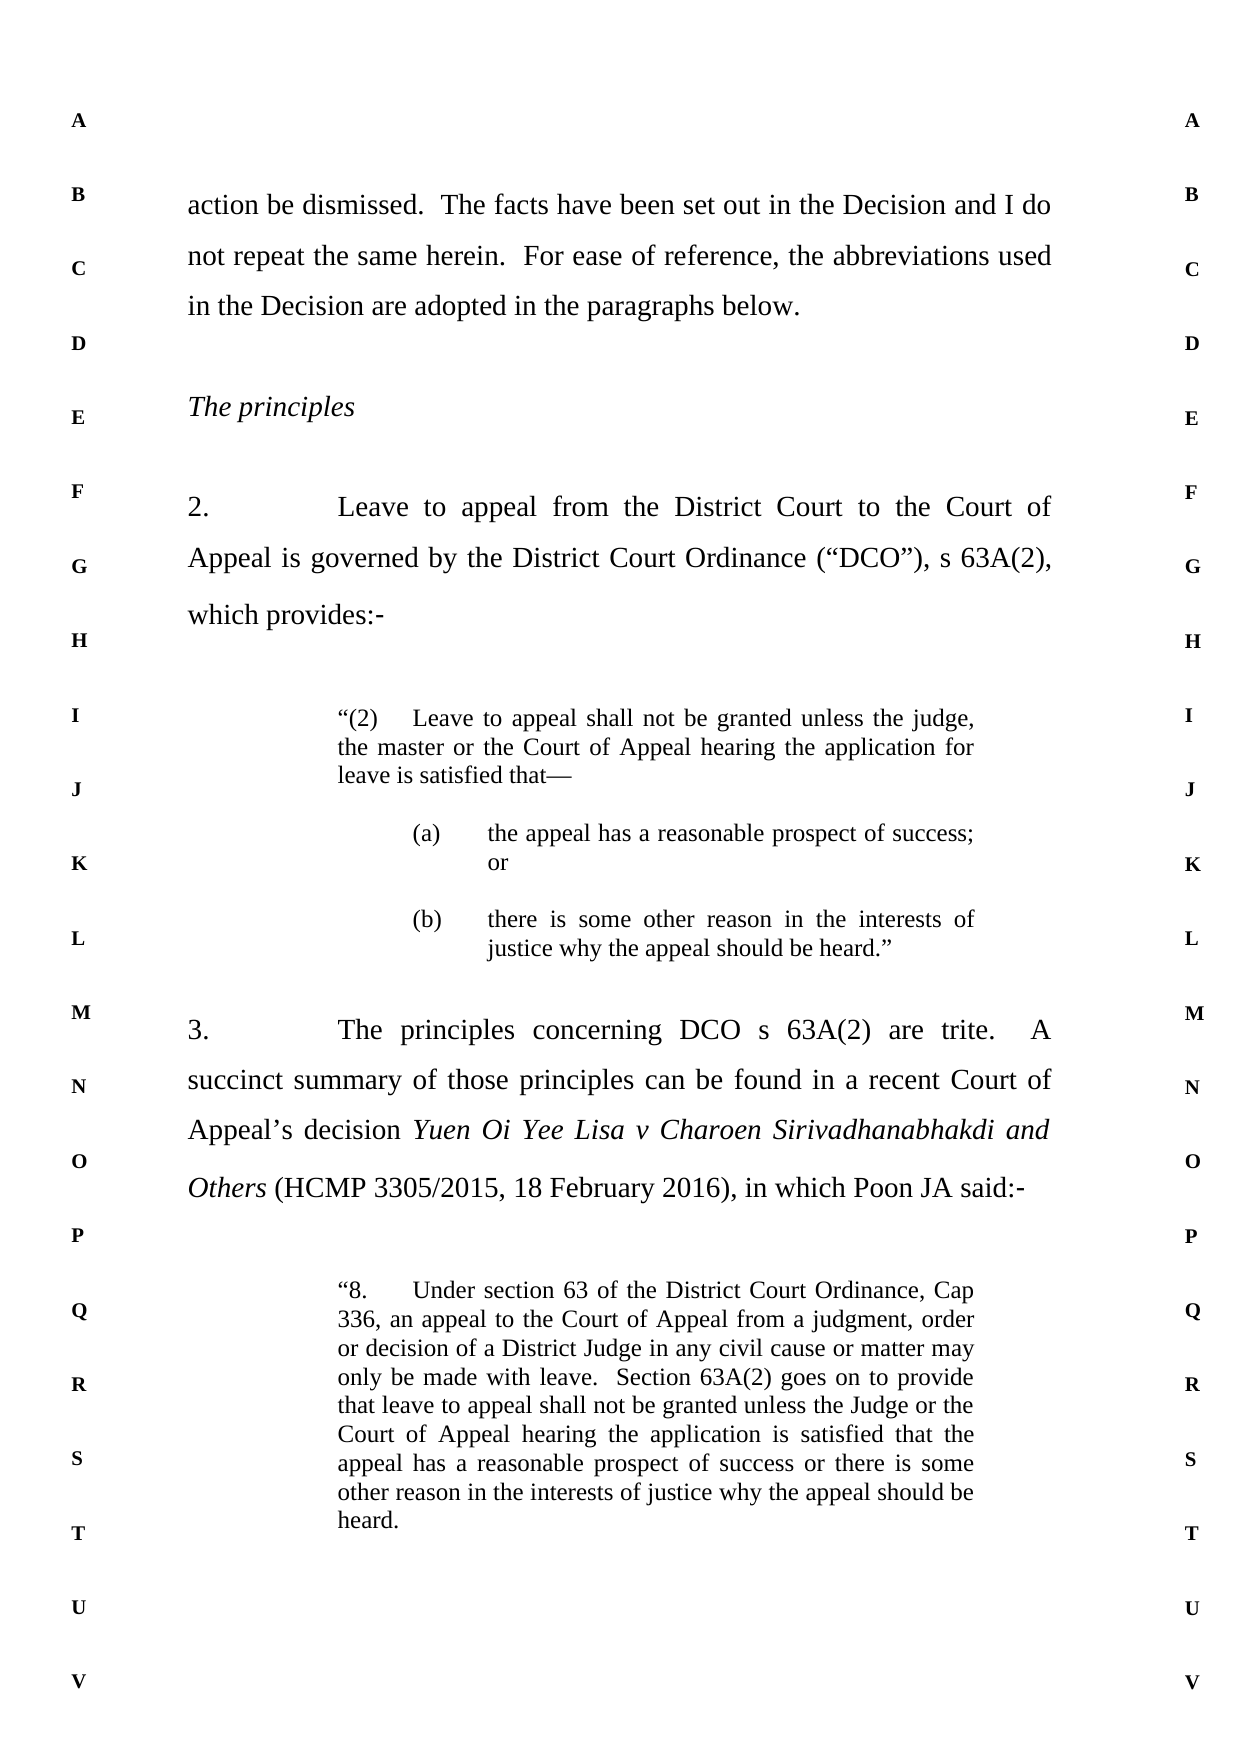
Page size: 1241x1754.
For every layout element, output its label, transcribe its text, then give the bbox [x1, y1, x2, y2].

list “8. Under section 63 of the District Court Ordinance, Cap 336, an appeal to the Court of Appeal from a judgment, order or decision of a District Judge in any civil cause or matter may only be made with leave. Section 63A(2) goes on to provide that leave to appeal shall not be granted unless the Judge or the Court of Appeal hearing the application is satisfied that the appeal has a reasonable prospect of success or there is some other reason in the interests of justice why the appeal should be heard. [337, 1276, 975, 1534]
list The principles concerning DCO s 63A(2) are trite. A succinct summary of those principles can be found in a recent Court of Appeal’s decision Yuen Oi Yee Lisa v Charoen Sirivadhanabhakdi and Others (HCMP 3305/2015, 18 February 2016), in which Poon JA said:- [187, 1012, 1053, 1206]
list there is some other reason in the interests of justice why the appeal should be heard.” [412, 904, 975, 962]
list “(2) Leave to appeal shall not be granted unless the judge, the master or the Court of Appeal hearing the application for leave is satisfied that— [337, 703, 975, 789]
list Leave to appeal from the District Court to the Court of Appeal is governed by the District Court Ordinance (“DCO”), s 63A(2), which provides:- [187, 489, 1053, 633]
list The principles [187, 389, 1053, 422]
list the appeal has a reasonable prospect of success; or [412, 818, 975, 875]
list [187, 187, 1053, 322]
